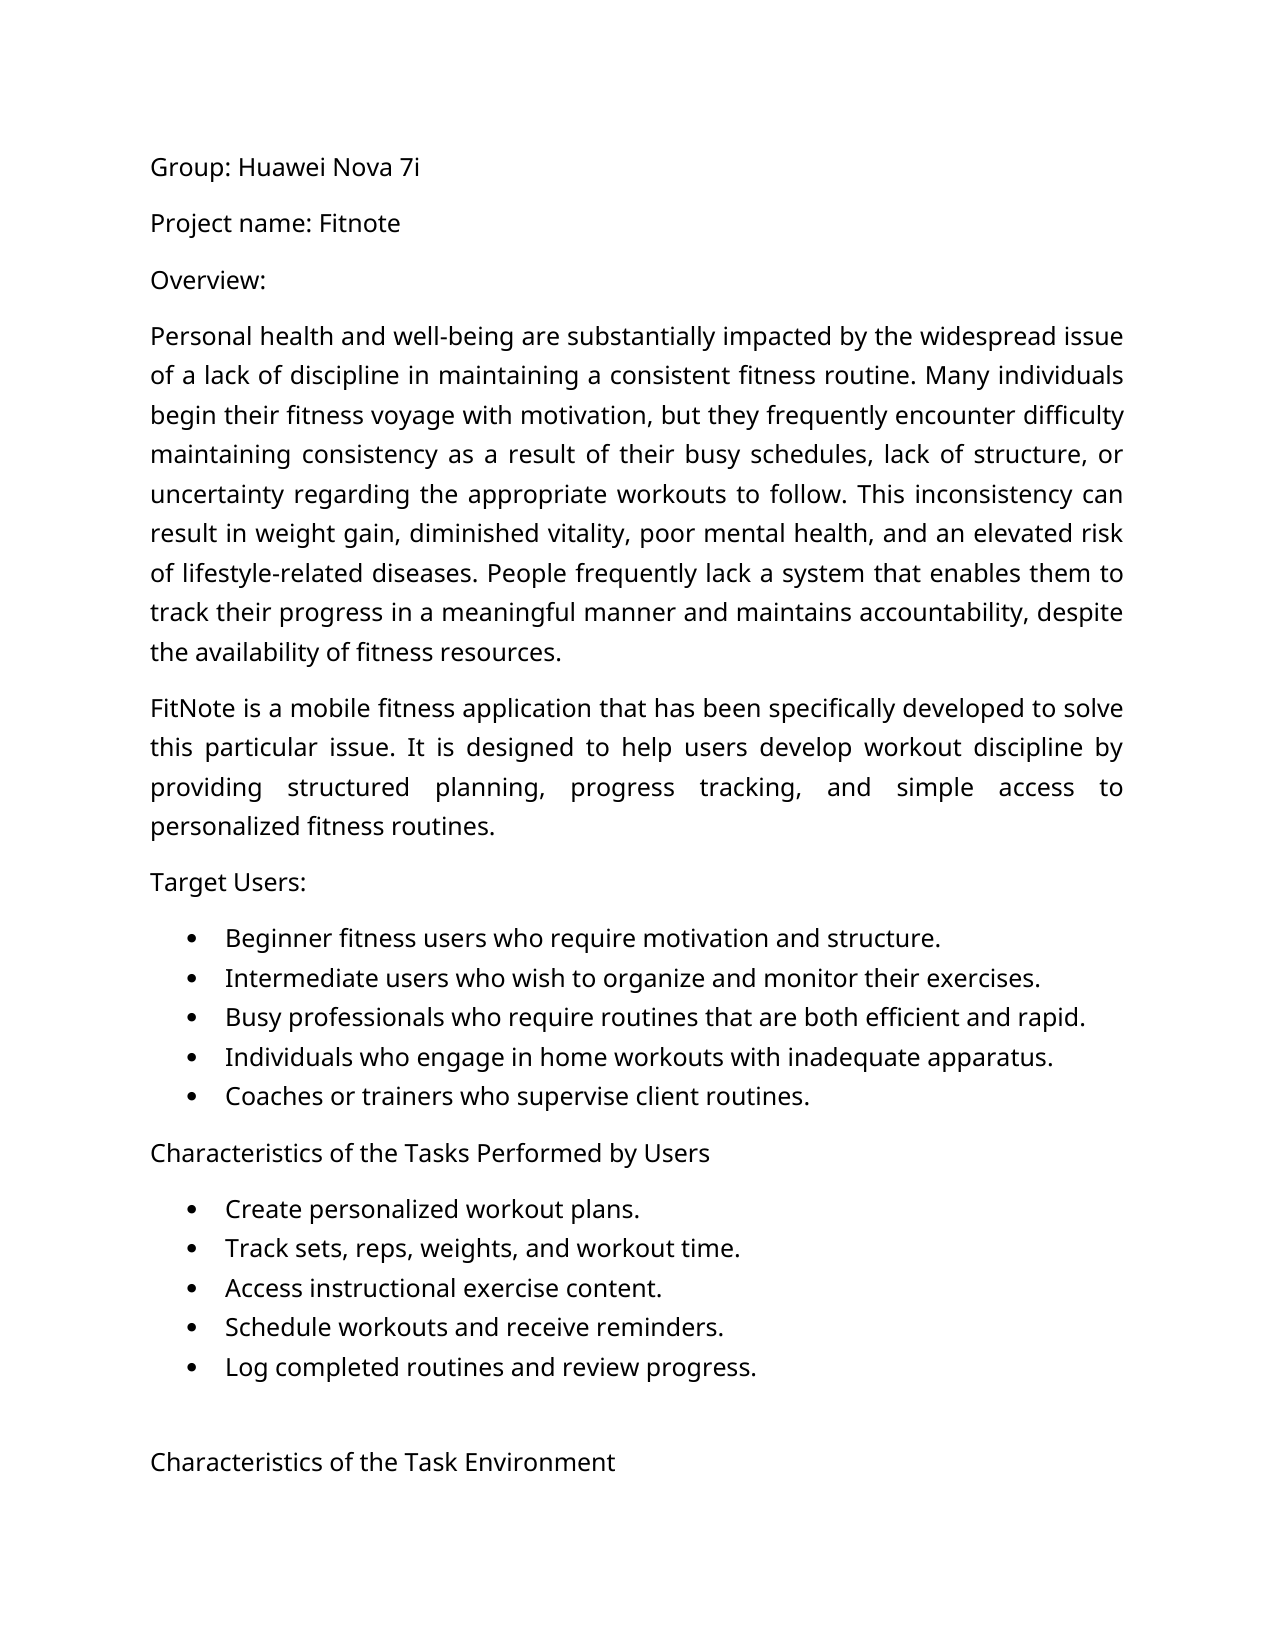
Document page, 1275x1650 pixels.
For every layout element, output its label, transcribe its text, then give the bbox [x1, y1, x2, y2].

text Target Users: [150, 865, 1125, 899]
list Individuals who engage in home workouts with inadequate apparatus. [187, 1039, 1125, 1074]
list Coaches or trainers who supervise client routines. [187, 1079, 1125, 1113]
list Intermediate users who wish to organize and monitor their exercises. [187, 961, 1125, 995]
text Personal health and well-being are substantially impacted by the widespread issue of a lack of discipline in maintaining a consistent fitness routine. Many individuals begin their fitness voyage with motivation, but they frequently encounter difficulty maintaining consistency as a result of their busy schedules, lack of structure, or uncertainty regarding the appropriate workouts to follow. This inconsistency can result in weight gain, diminished vitality, poor mental health, and an elevated risk of lifestyle-related diseases. People frequently lack a system that enables them to track their progress in a meaningful manner and maintains accountability, despite the availability of fitness resources. [150, 318, 1125, 668]
list Create personalized workout plans. [187, 1191, 1125, 1225]
list Beginner fitness users who require motivation and structure. [187, 921, 1125, 955]
text Group: Huawei Nova 7i [150, 150, 1125, 184]
text Project name: Fitnote [150, 206, 1125, 240]
list Access instructional exercise content. [187, 1270, 1125, 1304]
list Schedule workouts and receive reminders. [187, 1310, 1125, 1344]
text FitNote is a mobile fitness application that has been specifically developed to solve this particular issue. It is designed to help users develop workout discipline by providing structured planning, progress tracking, and simple access to personalized fitness routines. [150, 690, 1125, 843]
text Overview: [150, 262, 1125, 296]
list Busy professionals who require routines that are both efficient and rapid. [187, 1000, 1125, 1034]
list Log completed routines and review progress. [187, 1349, 1125, 1383]
text Characteristics of the Tasks Performed by Users [150, 1135, 1125, 1169]
list Track sets, reps, weights, and workout time. [187, 1231, 1125, 1265]
text Characteristics of the Task Environment [150, 1445, 1125, 1479]
